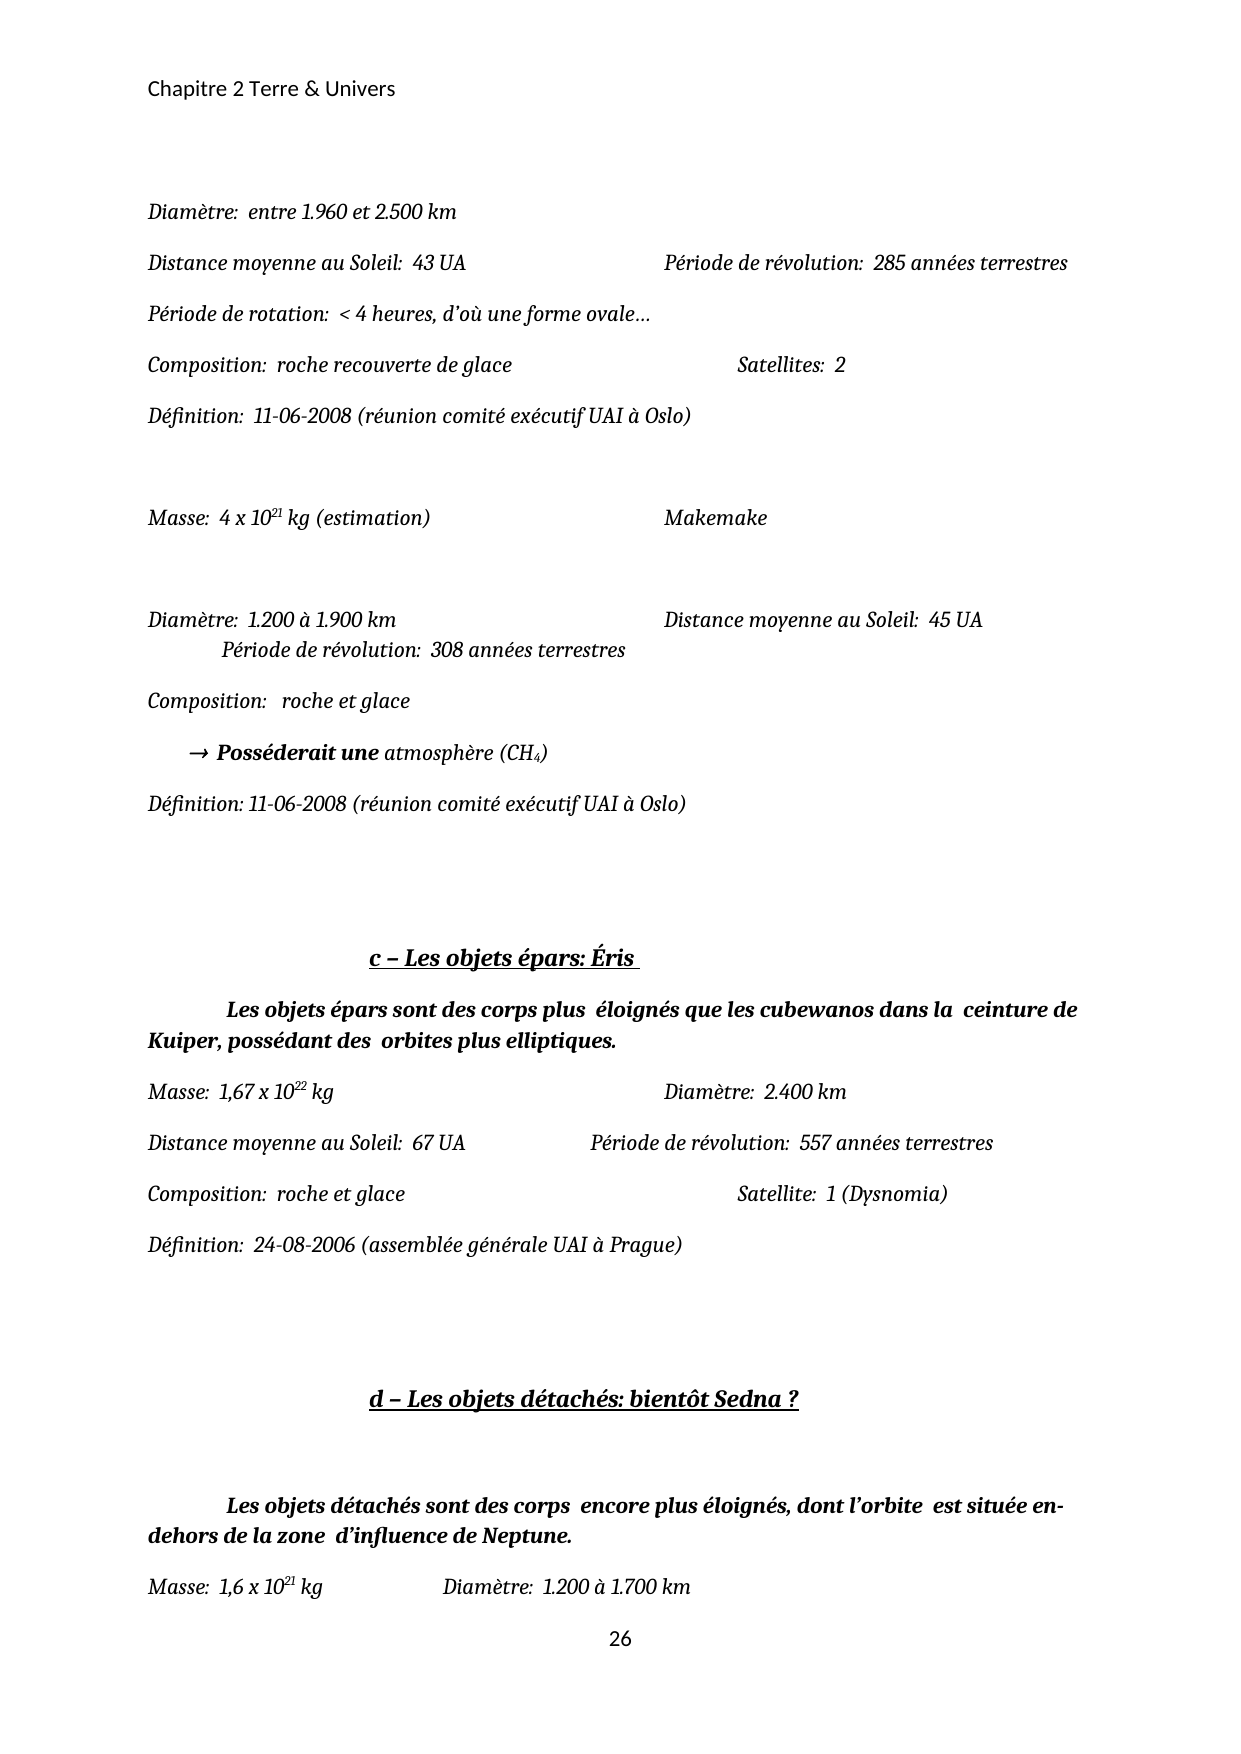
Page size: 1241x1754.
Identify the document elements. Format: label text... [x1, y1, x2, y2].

text Définition: 11-06-2008 (réunion comité exécutif UAI à Oslo) [148, 403, 1093, 429]
text Définition: 11-06-2008 (réunion comité exécutif UAI à Oslo) [148, 790, 1093, 817]
text Posséderait une atmosphère (CH4) [148, 739, 1093, 766]
text Les objets épars sont des corps plus éloignés que les cubewanos dans la ceinture de Kuiper, possédant des orbites plus elliptiques. [148, 997, 1093, 1054]
text Composition: roche et glace Satellite: 1 (Dysnomia) [148, 1181, 1093, 1207]
text Diamètre: 1.200 à 1.900 km Distance moyenne au Soleil: 45 UA Période de révolution: 308 années terrestres [148, 607, 1093, 663]
text c – Les objets épars: Éris [148, 943, 1093, 972]
text Composition: roche et glace [148, 688, 1093, 714]
text Masse: 1,6 x 1021 kg Diamètre: 1.200 à 1.700 km [148, 1574, 1093, 1600]
text Les objets détachés sont des corps encore plus éloignés, dont l’orbite est située en-dehors de la zone d’influence de Neptune. [148, 1492, 1093, 1549]
text Période de rotation: < 4 heures, d’où une forme ovale… [148, 301, 1093, 327]
text Distance moyenne au Soleil: 43 UA Période de révolution: 285 années terrestres [148, 250, 1093, 276]
text Composition: roche recouverte de glace Satellites: 2 [148, 352, 1093, 378]
text Définition: 24-08-2006 (assemblée générale UAI à Prague) [148, 1232, 1093, 1258]
text Masse: 4 x 1021 kg (estimation) Makemake [148, 505, 1093, 531]
text d – Les objets détachés: bientôt Sedna ? [148, 1385, 1093, 1413]
text Masse: 1,67 x 1022 kg Diamètre: 2.400 km [148, 1078, 1093, 1105]
text Distance moyenne au Soleil: 67 UA Période de révolution: 557 années terrestres [148, 1129, 1093, 1156]
text Diamètre: entre 1.960 et 2.500 km [148, 199, 1093, 225]
